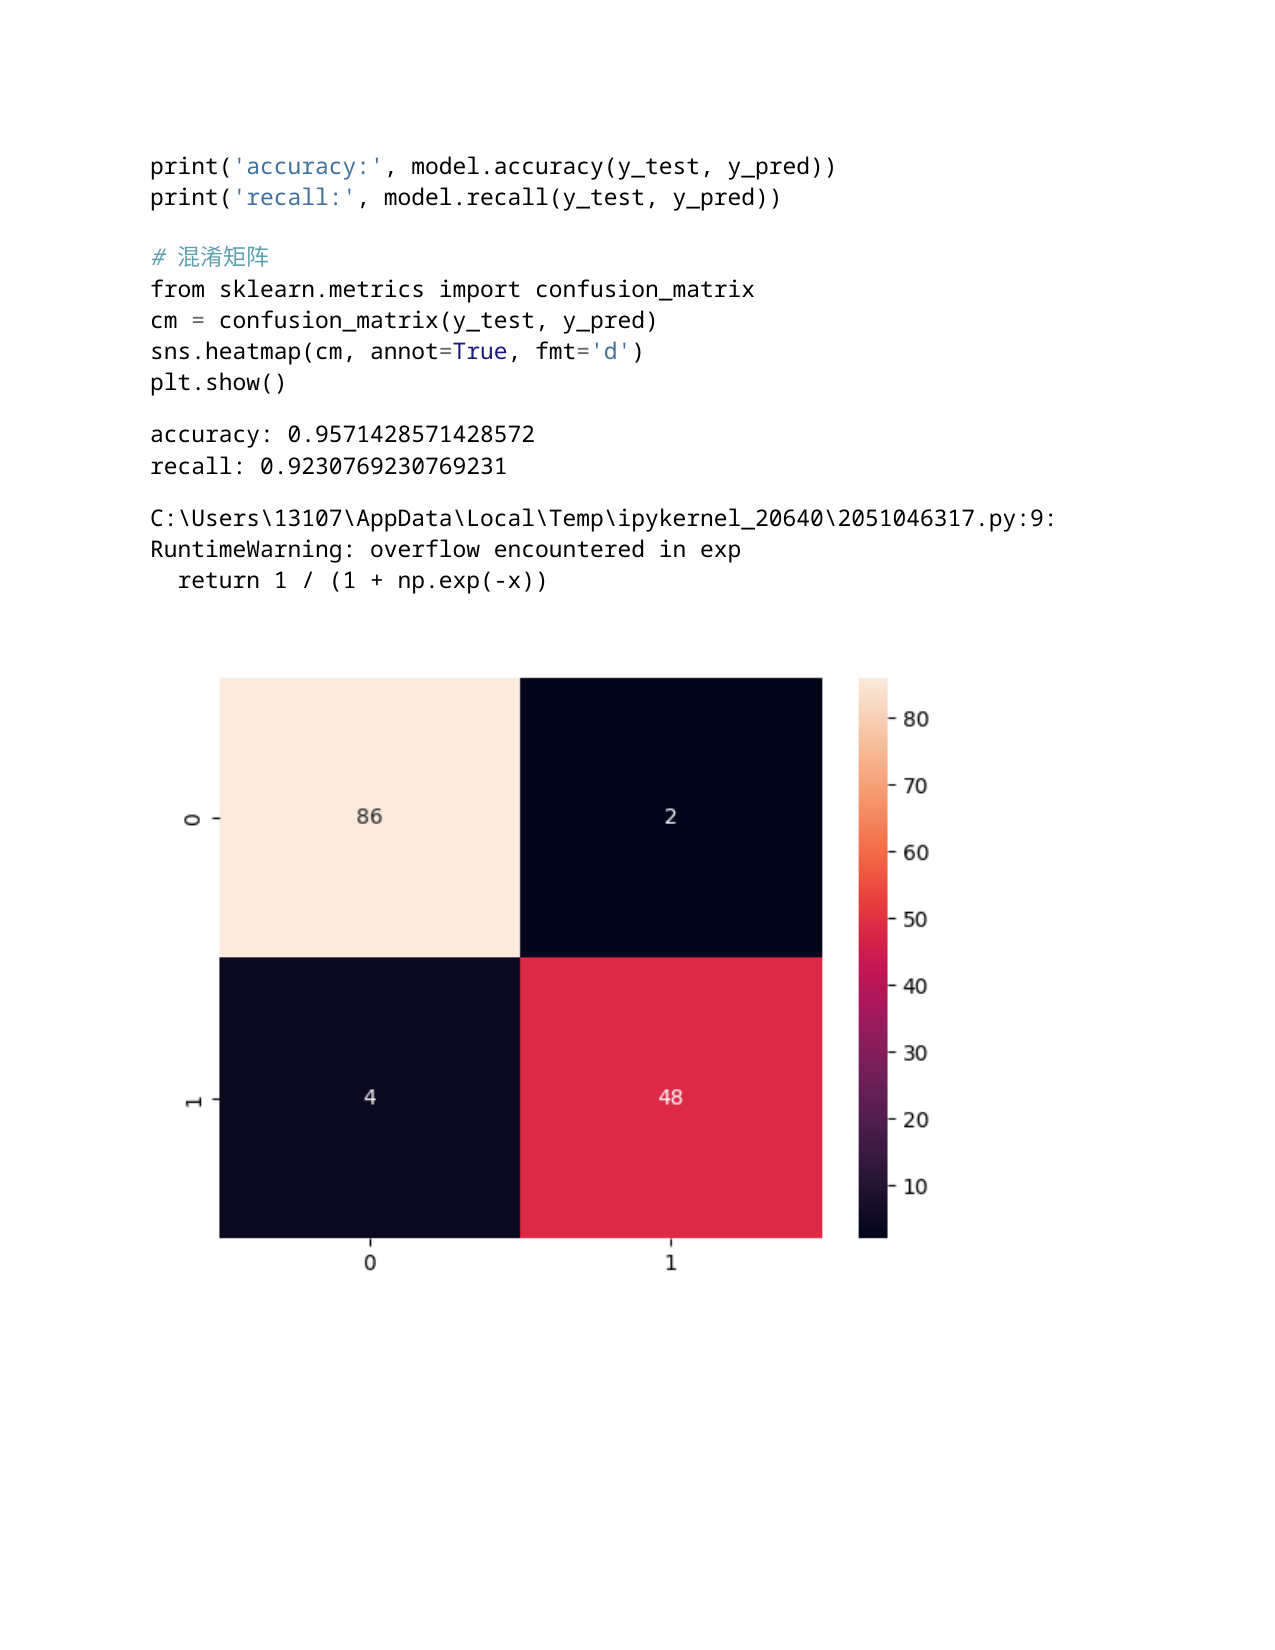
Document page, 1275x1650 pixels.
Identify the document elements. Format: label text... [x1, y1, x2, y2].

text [150, 150, 1125, 397]
picture [168, 663, 944, 1290]
text accuracy: 0.9571428571428572 recall: 0.9230769230769231 [150, 418, 1125, 481]
text C:\Users\13107\AppData\Local\Temp\ipykernel_20640\2051046317.py:9: RuntimeWarning: overflow encountered in exp return 1 / (1 + np.exp(-x)) [150, 502, 1125, 595]
